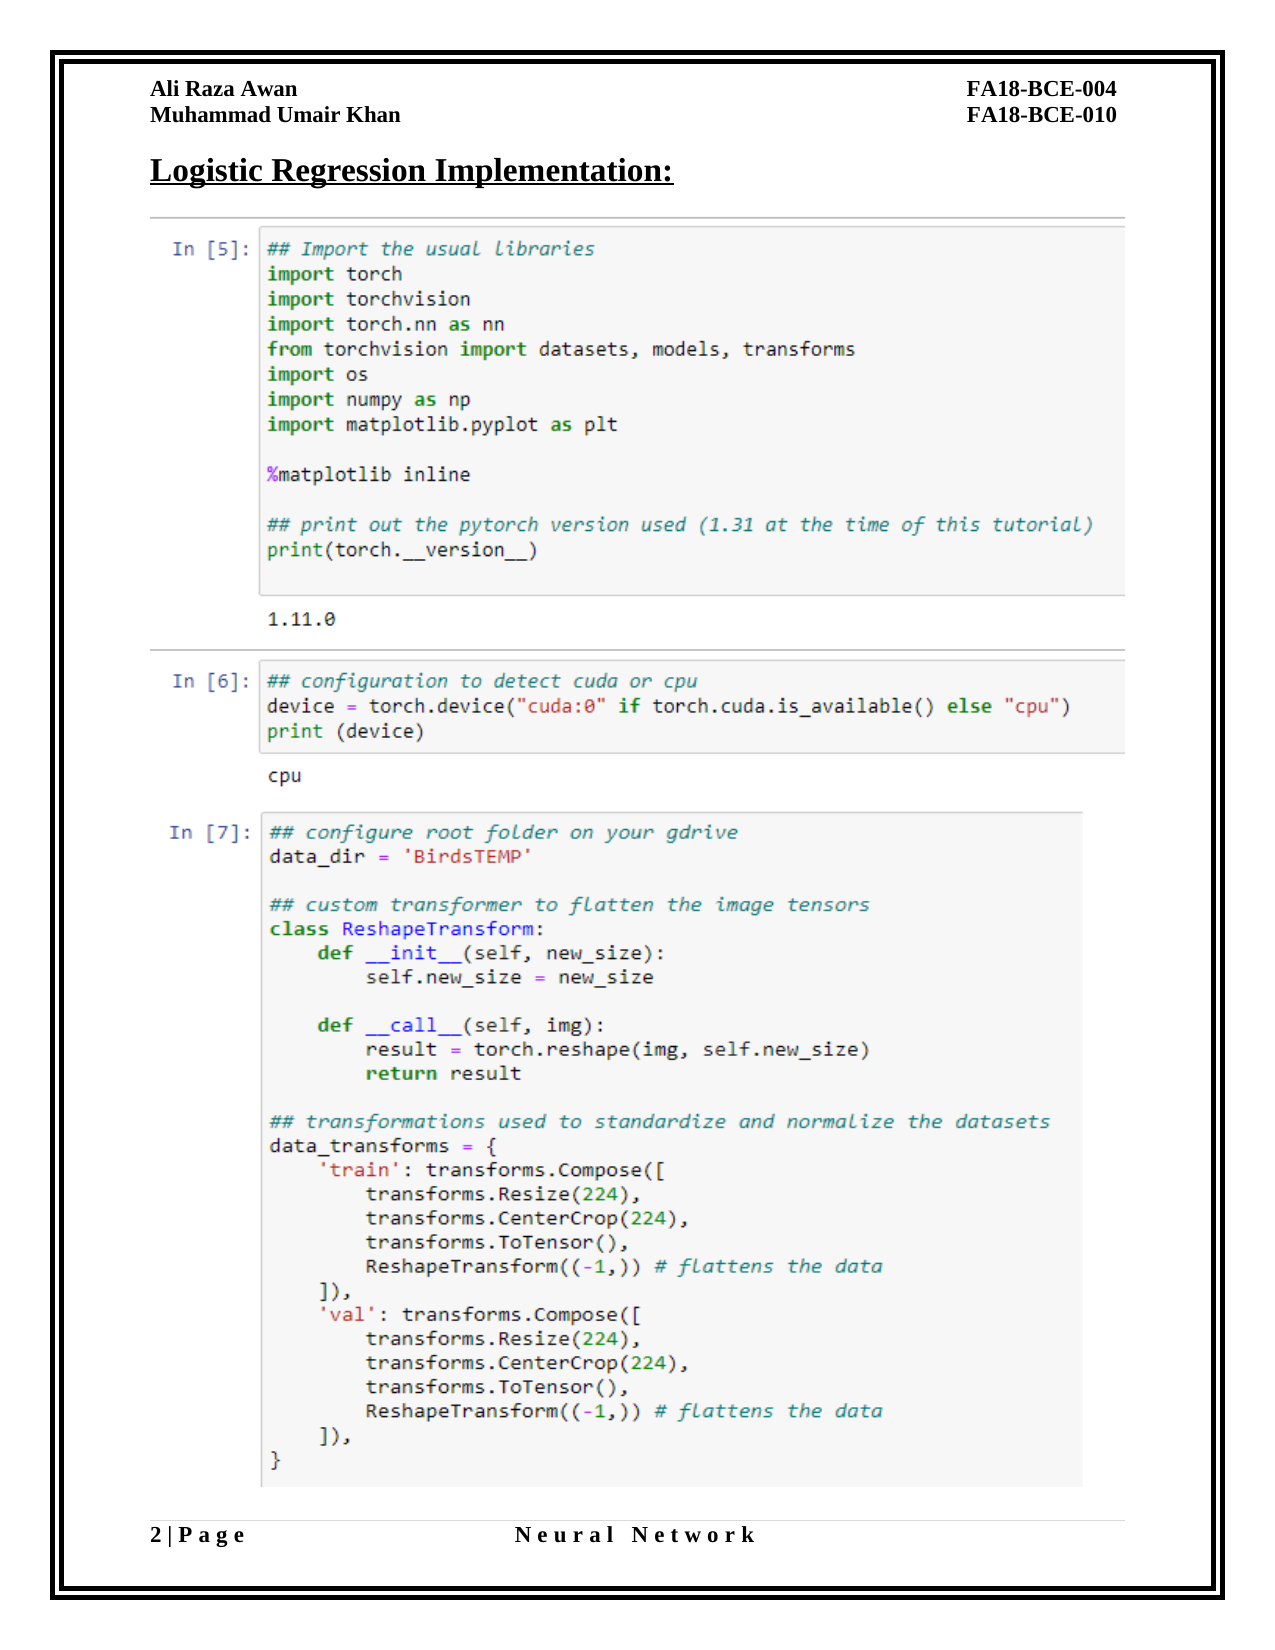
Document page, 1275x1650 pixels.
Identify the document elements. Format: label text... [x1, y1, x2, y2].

picture [150, 795, 1083, 1487]
picture [150, 208, 1125, 794]
text Logistic Regression Implementation: [150, 150, 1125, 188]
